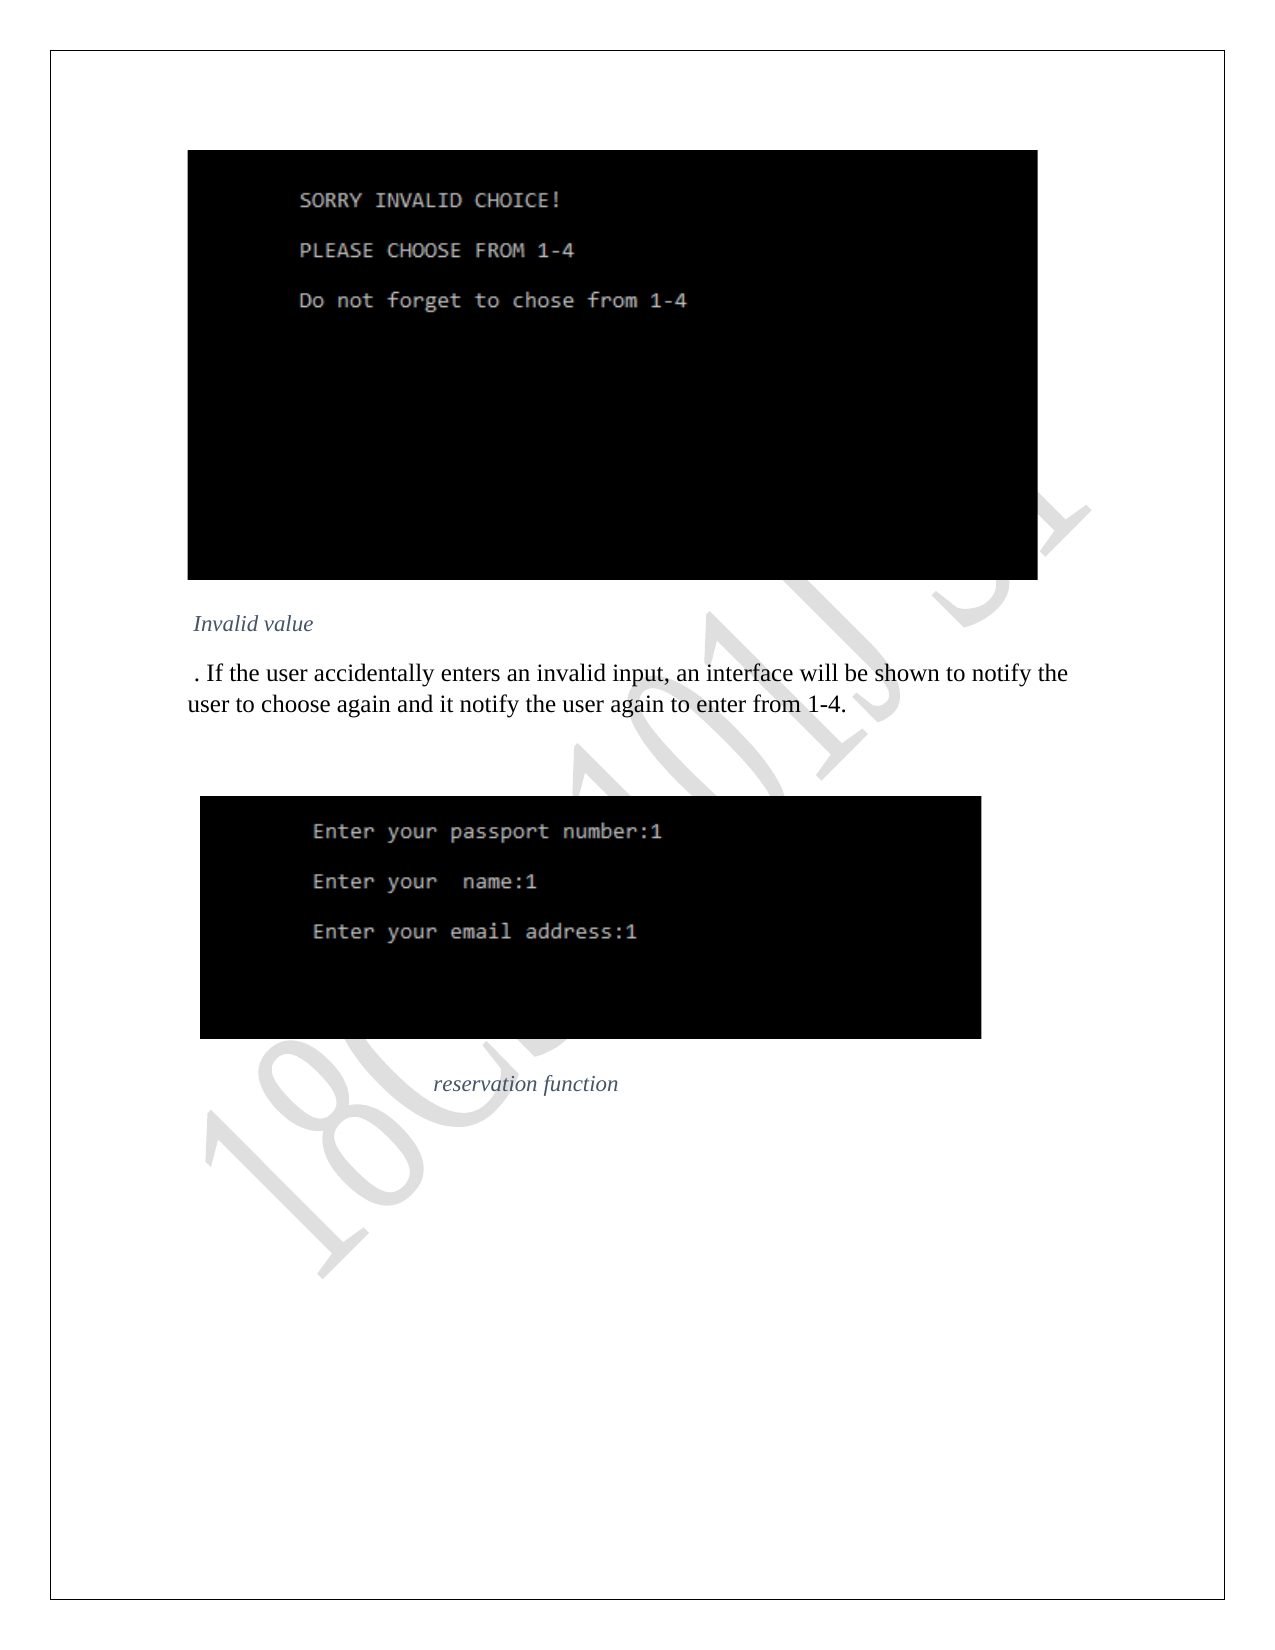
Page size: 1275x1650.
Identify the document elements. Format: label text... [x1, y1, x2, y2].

text Invalid value [187, 611, 1087, 637]
picture [200, 796, 982, 1039]
picture [187, 150, 1038, 580]
text reservation function [187, 1070, 1087, 1096]
text . If the user accidentally enters an invalid input, an interface will be shown to notify the user to choose again and it notify the user again to enter from 1-4. [187, 658, 1087, 717]
